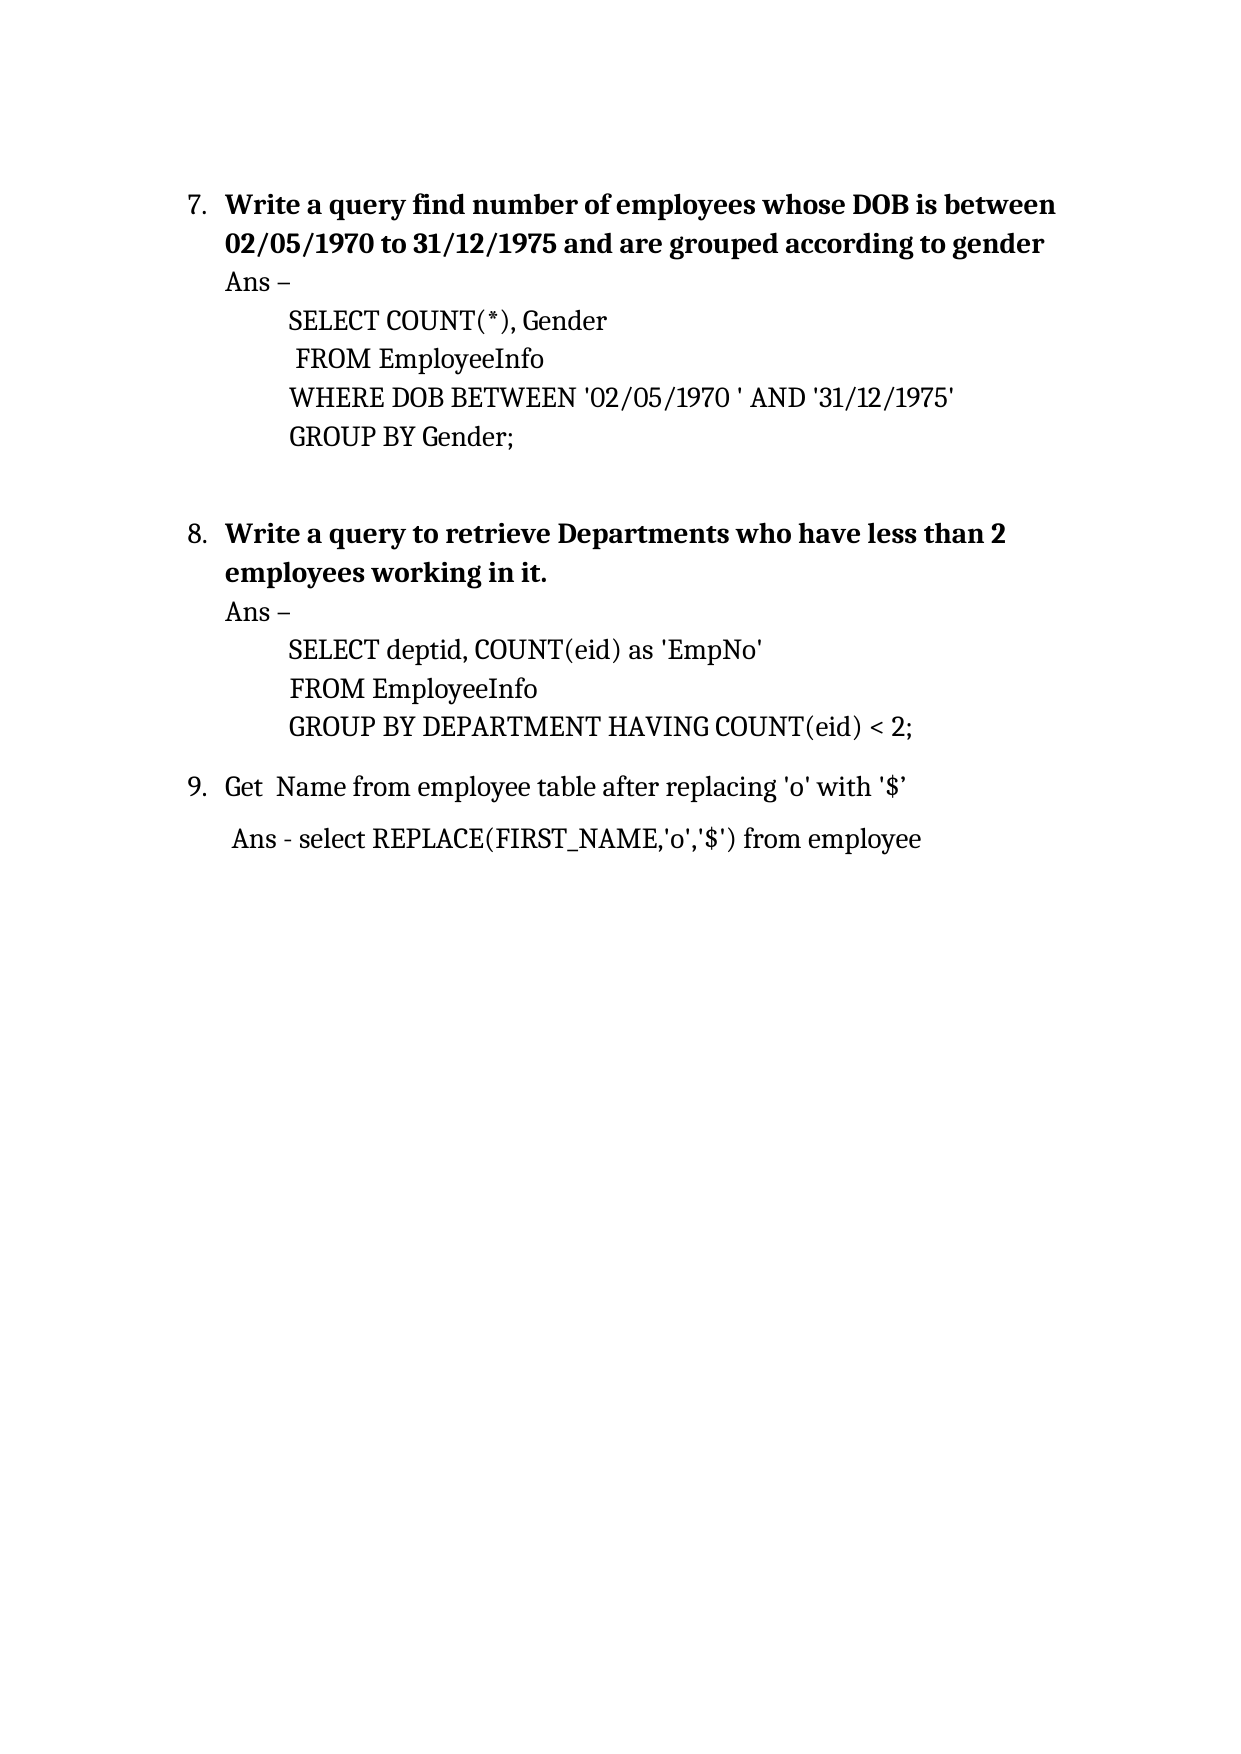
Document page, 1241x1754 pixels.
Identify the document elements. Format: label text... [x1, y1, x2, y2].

list WHERE DOB BETWEEN '02/05/1970 ' AND '31/12/1975' [583, 381, 743, 415]
list FROM EmployeeInfo [225, 343, 372, 376]
list FROM EmployeeInfo [378, 343, 1090, 376]
subtitle Write a query to retrieve Departments who have less than 2 employees working in it. [187, 518, 1090, 590]
list GROUP BY Gender; [289, 420, 376, 453]
list GROUP BY DEPARTMENT HAVING COUNT(eid) < 2; [422, 710, 709, 744]
list SELECT deptid, COUNT(eid) as 'EmpNo' [386, 633, 654, 667]
list GROUP BY Gender; [382, 420, 416, 453]
list Get Name from employee table after replacing 'o' with '$’ [187, 770, 1090, 803]
list WHERE DOB BETWEEN '02/05/1970 ' AND '31/12/1975' [391, 381, 577, 415]
list GROUP BY DEPARTMENT HAVING COUNT(eid) < 2; [225, 710, 376, 744]
list WHERE DOB BETWEEN '02/05/1970 ' AND '31/12/1975' [812, 381, 1090, 415]
list WHERE DOB BETWEEN '02/05/1970 ' AND '31/12/1975' [225, 381, 385, 415]
list SELECT COUNT(*), Gender [386, 304, 1090, 338]
list GROUP BY DEPARTMENT HAVING COUNT(eid) < 2; [715, 710, 1090, 744]
list SELECT deptid, COUNT(eid) as 'EmpNo' [225, 633, 380, 667]
list FROM EmployeeInfo [372, 672, 1090, 705]
list FROM EmployeeInfo [289, 672, 365, 705]
list SELECT COUNT(*), Gender [225, 304, 380, 338]
list GROUP BY Gender; [422, 420, 1090, 453]
subtitle Write a query find number of employees whose DOB is between 02/05/1970 to 31/12/1975 and are grouped according to gender [187, 188, 1090, 261]
list SELECT deptid, COUNT(eid) as 'EmpNo' [660, 633, 1090, 667]
list Ans – [225, 595, 1090, 628]
text Ans - select REPLACE(FIRST_NAME,'o','$') from employee [225, 822, 1090, 855]
list Ans – [225, 266, 1090, 299]
